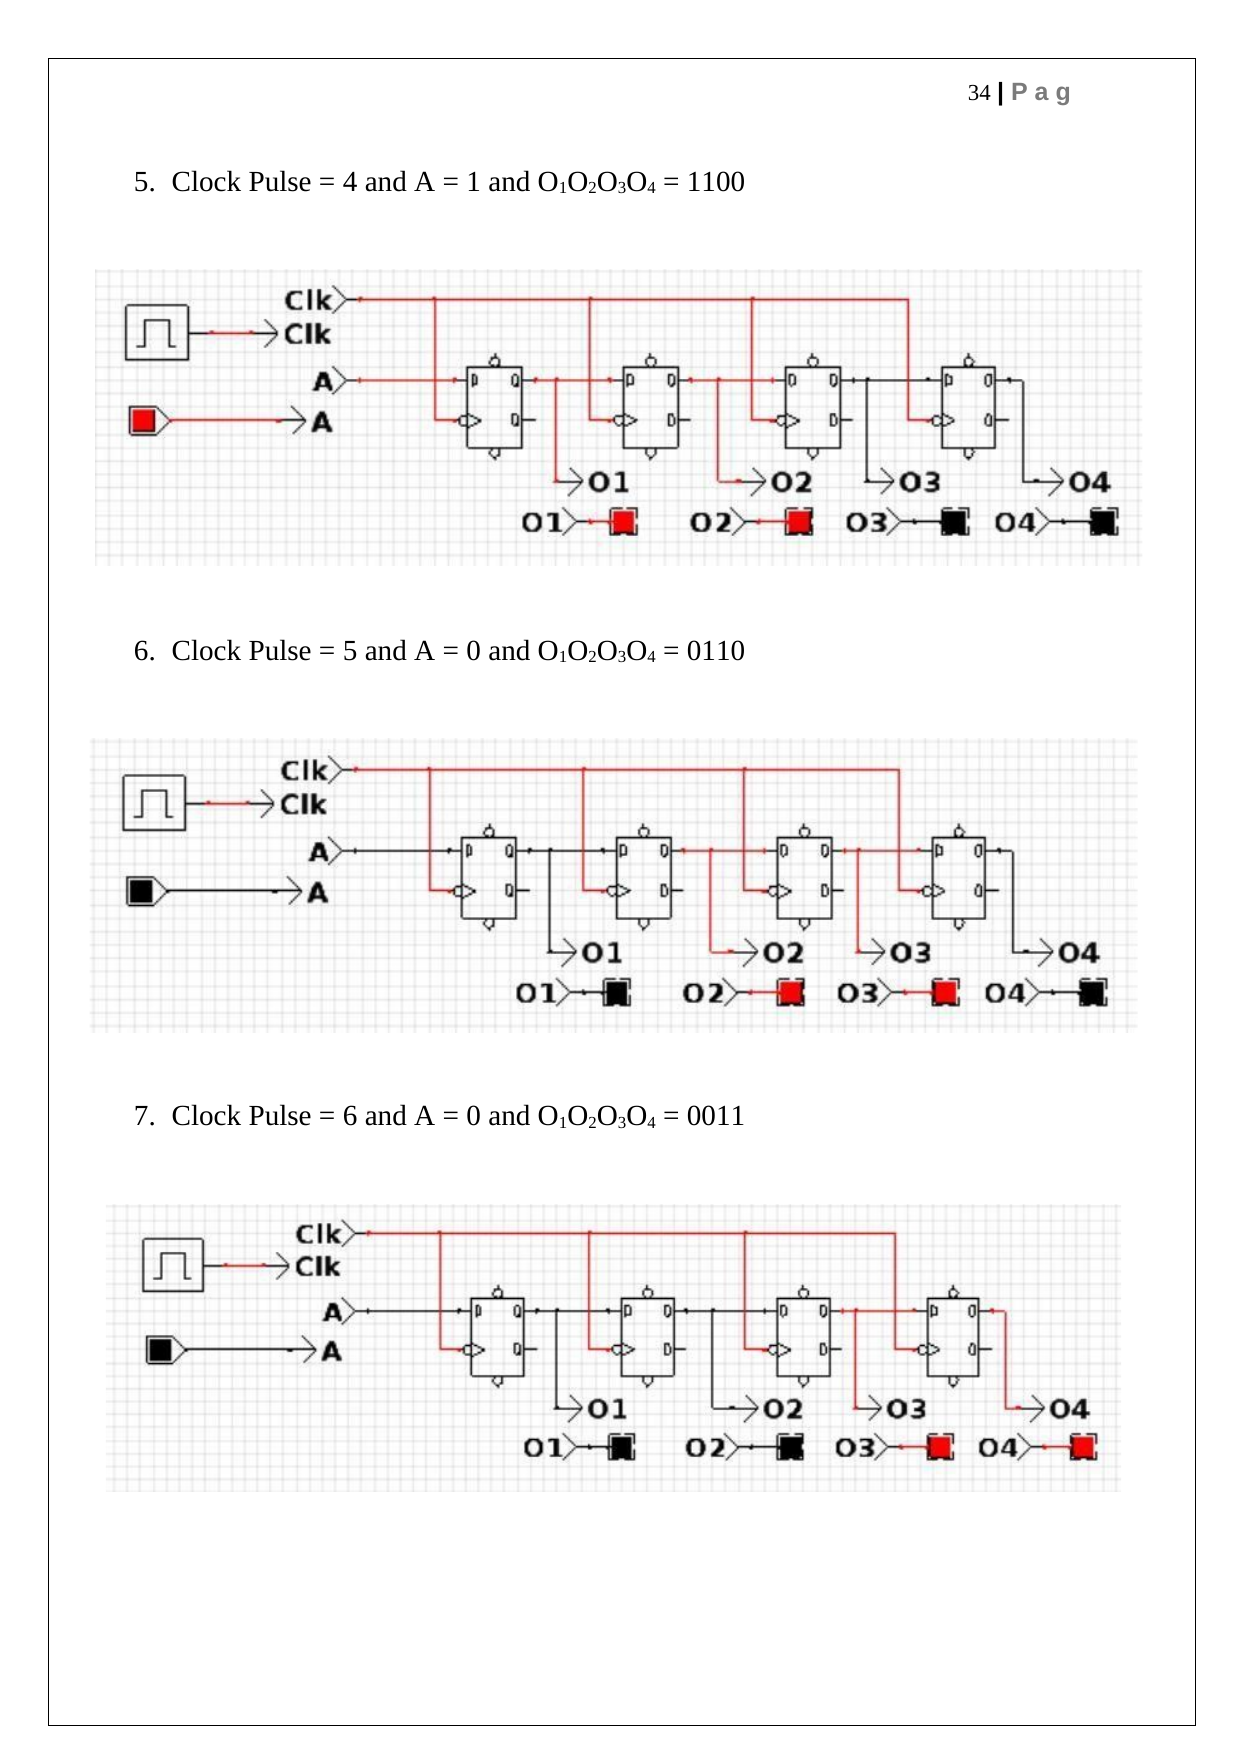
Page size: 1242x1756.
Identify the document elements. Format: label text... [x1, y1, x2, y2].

picture [95, 269, 1143, 566]
picture [89, 738, 1138, 1033]
picture [105, 1204, 1122, 1492]
list Clock Pulse = 4 and A = 1 and O1O2O3O4 = 1100 [134, 164, 1195, 197]
list Clock Pulse = 6 and A = 0 and O1O2O3O4 = 0011 [134, 1098, 1195, 1132]
list Clock Pulse = 5 and A = 0 and O1O2O3O4 = 0110 [134, 633, 1195, 666]
